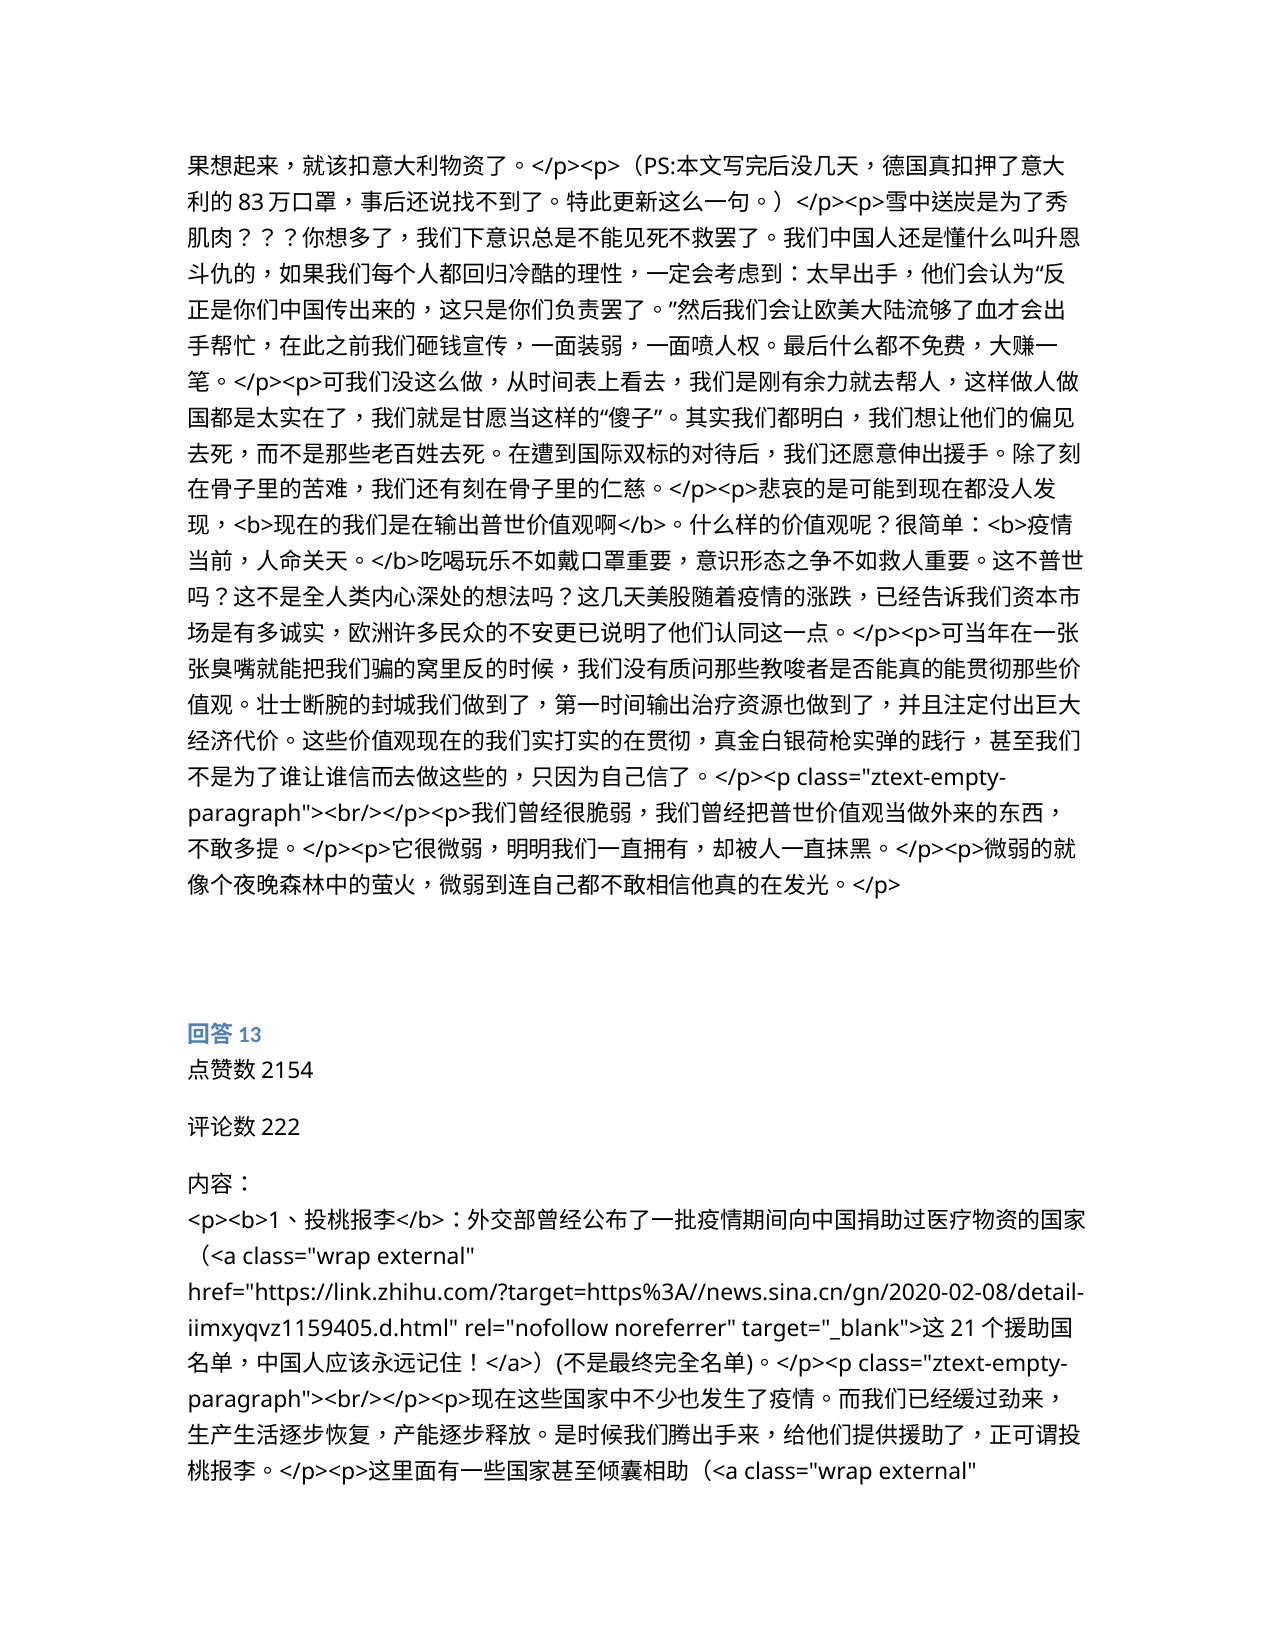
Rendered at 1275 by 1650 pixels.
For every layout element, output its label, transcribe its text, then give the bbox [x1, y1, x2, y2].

subtitle 回答13 [187, 1018, 1087, 1049]
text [187, 150, 1087, 900]
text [187, 1168, 1087, 1486]
text 评论数222 [187, 1111, 1087, 1142]
text 点赞数2154 [187, 1054, 1087, 1085]
